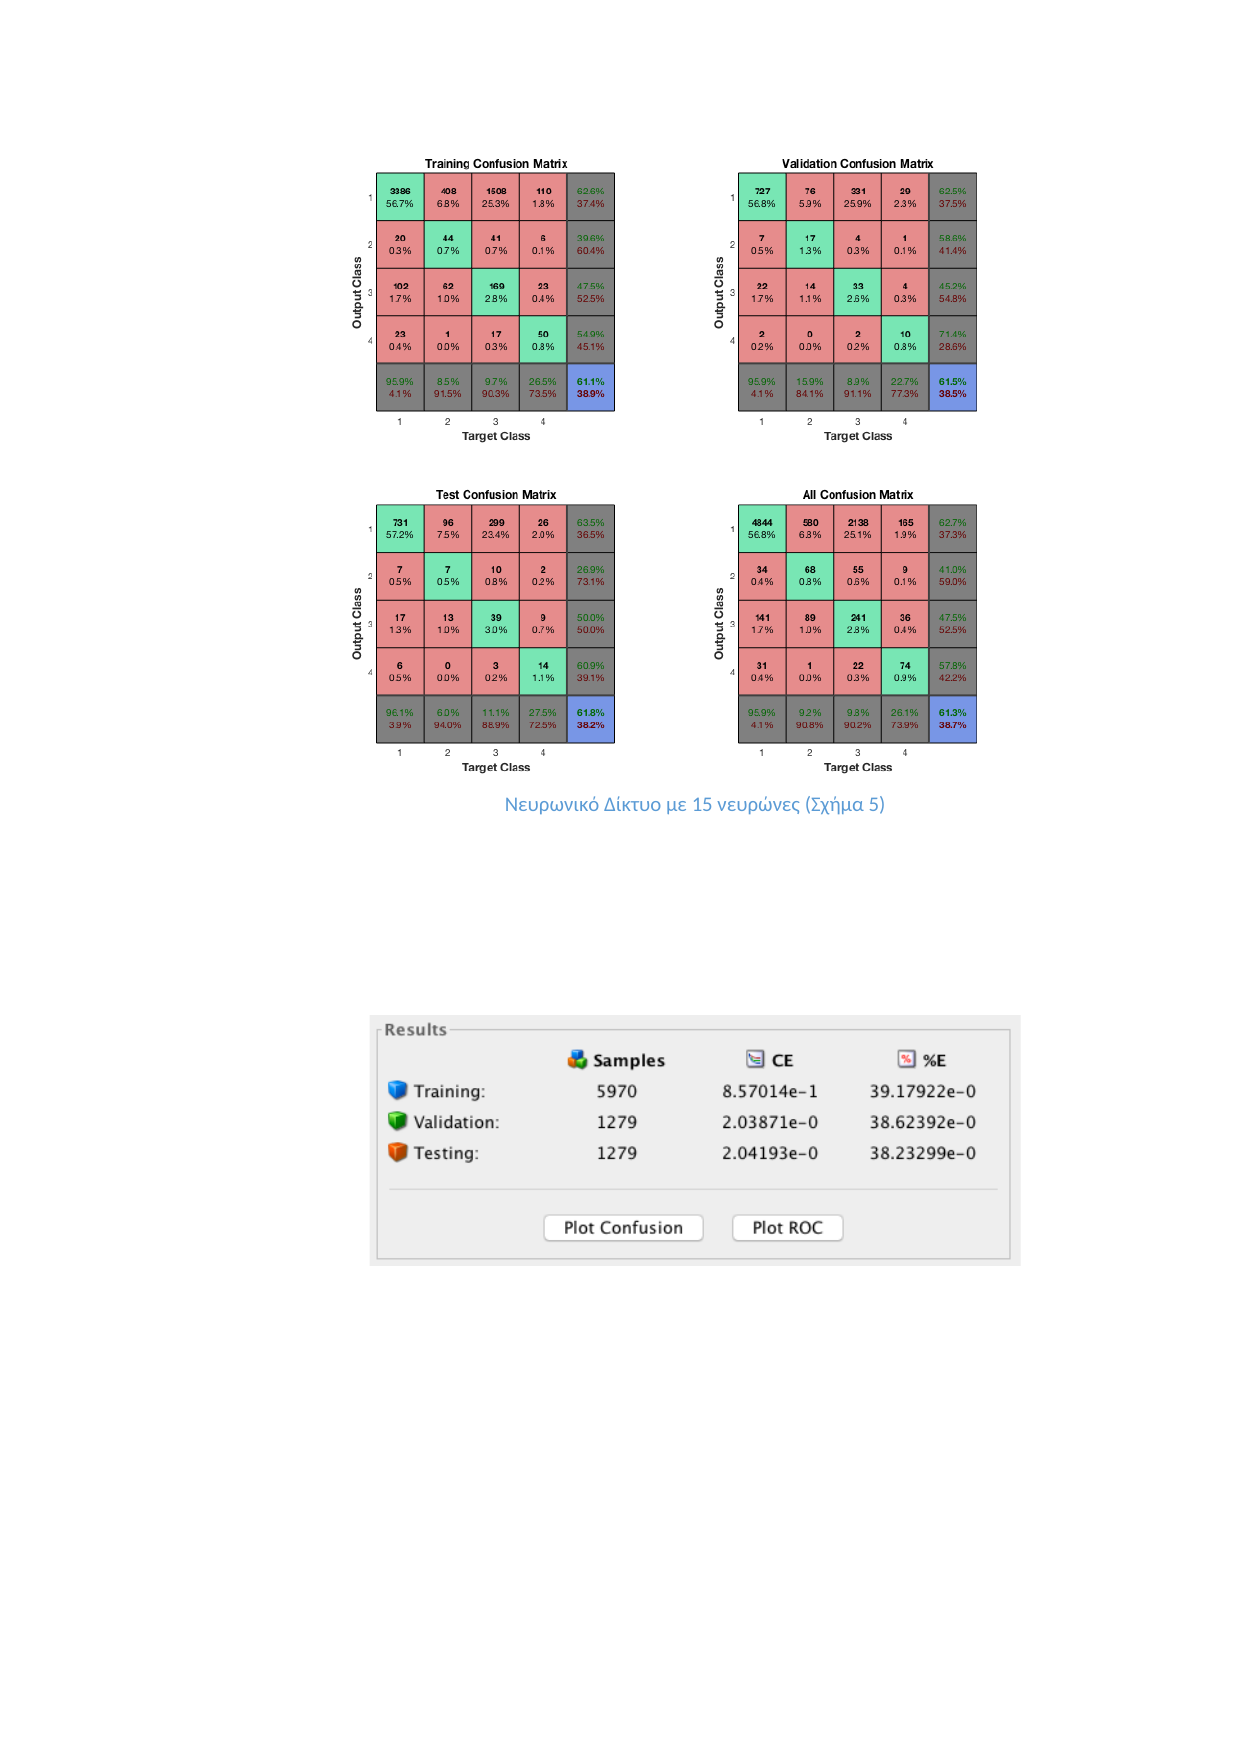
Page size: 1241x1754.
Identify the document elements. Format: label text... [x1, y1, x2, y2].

list Νευρωνικό Δίκτυο με 15 νευρώνες (Σχήμα 5) [337, 791, 1053, 816]
picture [369, 1015, 1021, 1266]
picture [337, 150, 997, 789]
